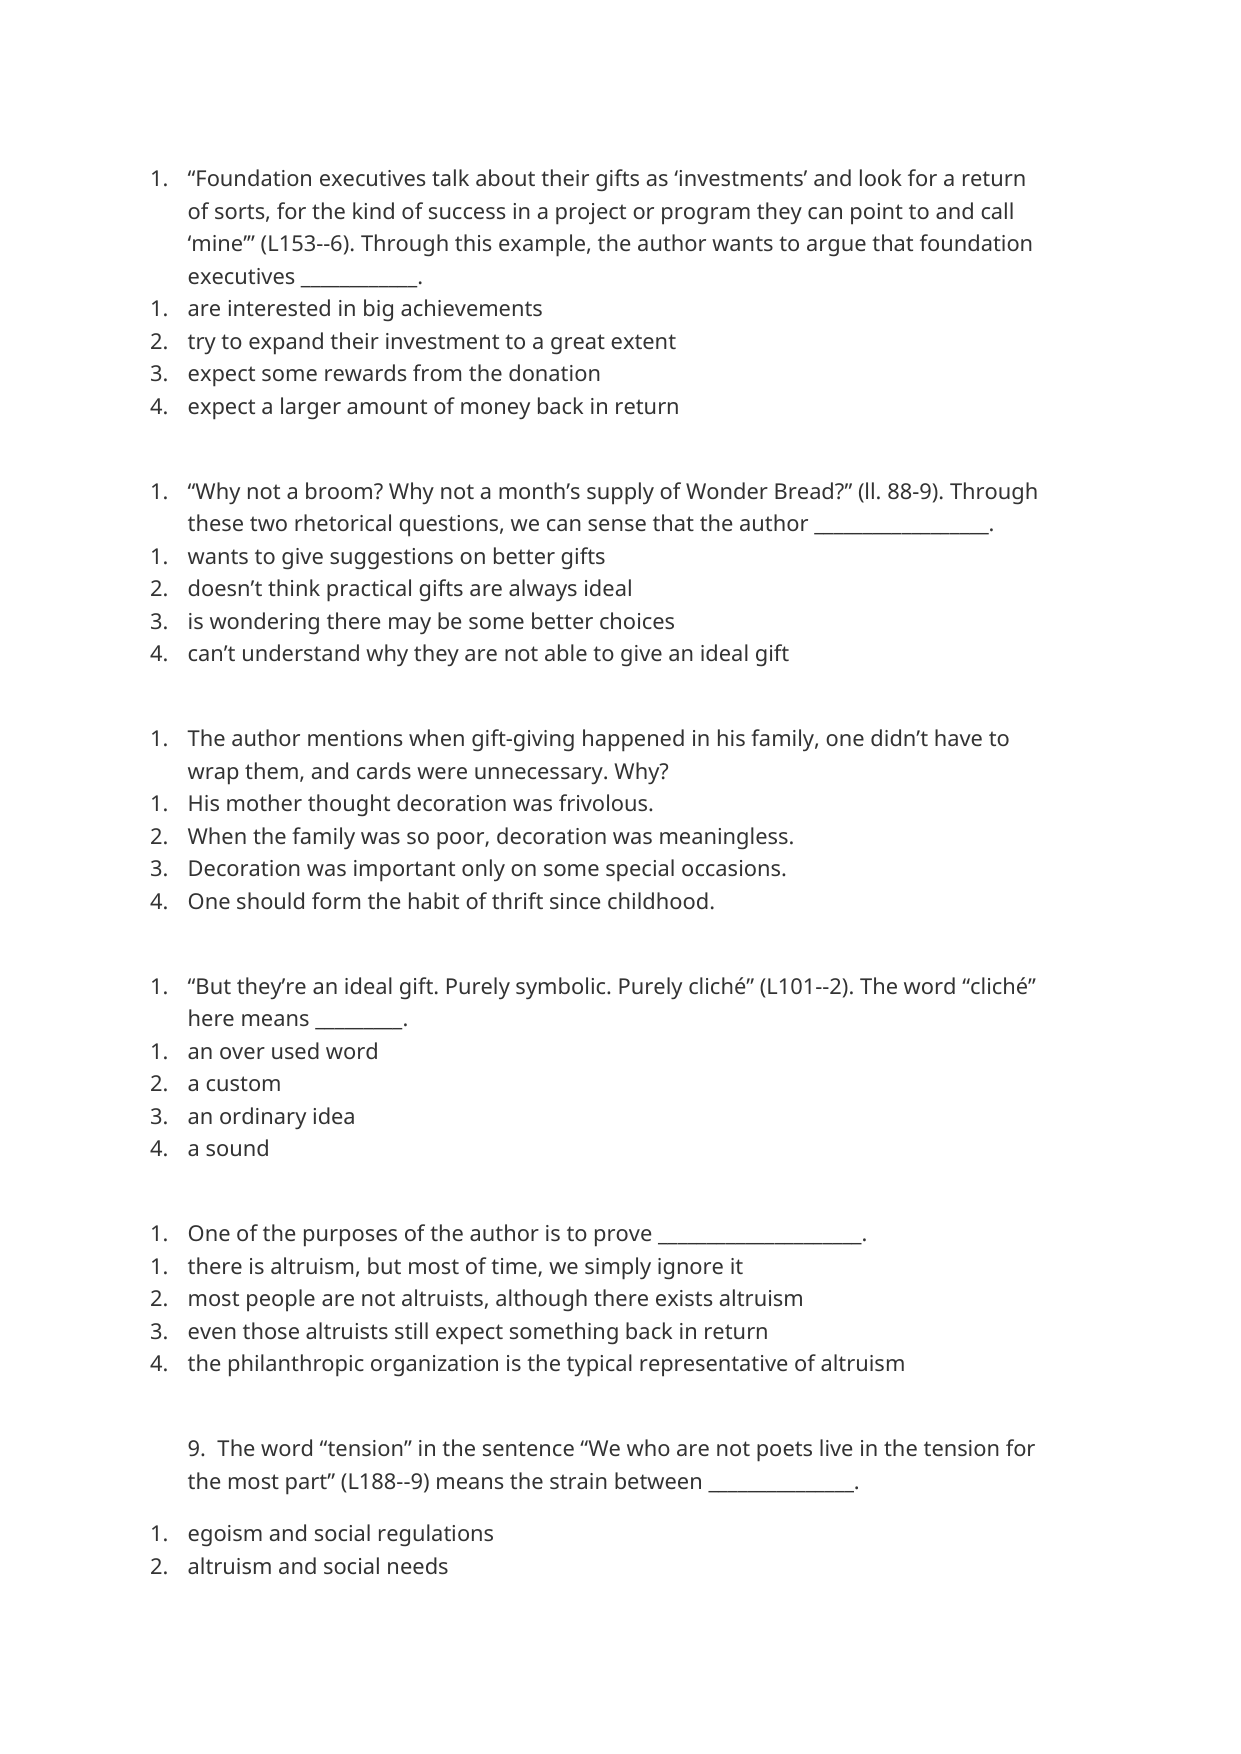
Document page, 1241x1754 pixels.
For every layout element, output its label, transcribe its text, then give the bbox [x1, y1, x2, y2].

list an ordinary idea [150, 1099, 1053, 1132]
list egoism and social regulations [150, 1517, 1053, 1549]
list expect some rewards from the donation [150, 357, 1053, 389]
list most people are not altruists, although there exists altruism [150, 1282, 1053, 1314]
list the philanthropic organization is the typical representative of altruism [150, 1347, 1053, 1379]
list a sound [150, 1132, 1053, 1164]
list expect a larger amount of money back in return [150, 389, 1053, 422]
list doesn’t think practical gifts are always ideal [150, 572, 1053, 604]
list altruism and social needs [150, 1549, 1053, 1582]
list an over used word [150, 1034, 1053, 1067]
list When the family was so poor, decoration was meaningless. [150, 819, 1053, 852]
list can’t understand why they are not able to give an ideal gift [150, 637, 1053, 669]
list Decoration was important only on some special occasions. [150, 852, 1053, 884]
list “Why not a broom? Why not a month’s supply of Wonder Bread?” (ll. 88-9). Through these two rhetorical questions, we can sense that the author __________________. [150, 474, 1053, 539]
list a custom [150, 1067, 1053, 1099]
list The author mentions when gift-giving happened in his family, one didn’t have to wrap them, and cards were unnecessary. Why? [150, 722, 1053, 787]
list even those altruists still expect something back in return [150, 1314, 1053, 1347]
list try to expand their investment to a great extent [150, 324, 1053, 357]
list wants to give suggestions on better gifts [150, 539, 1053, 572]
list “But they’re an ideal gift. Purely symbolic. Purely cliché” (L101--2). The word “cliché” here means _________. [150, 969, 1053, 1034]
list is wondering there may be some better choices [150, 604, 1053, 637]
text 9. The word “tension” in the sentence “We who are not poets live in the tension for the most part” (L188--9) means the strain between _______________. [187, 1432, 1053, 1497]
list there is altruism, but most of time, we simply ignore it [150, 1249, 1053, 1282]
list are interested in big achievements [150, 292, 1053, 324]
list “Foundation executives talk about their gifts as ‘investments’ and look for a return of sorts, for the kind of success in a project or program they can point to and call ‘mine’” (L153--6). Through this example, the author wants to argue that foundation executives ____________. [150, 162, 1053, 292]
list One should form the habit of thrift since childhood. [150, 884, 1053, 917]
list One of the purposes of the author is to prove _____________________. [150, 1217, 1053, 1249]
list His mother thought decoration was frivolous. [150, 787, 1053, 819]
